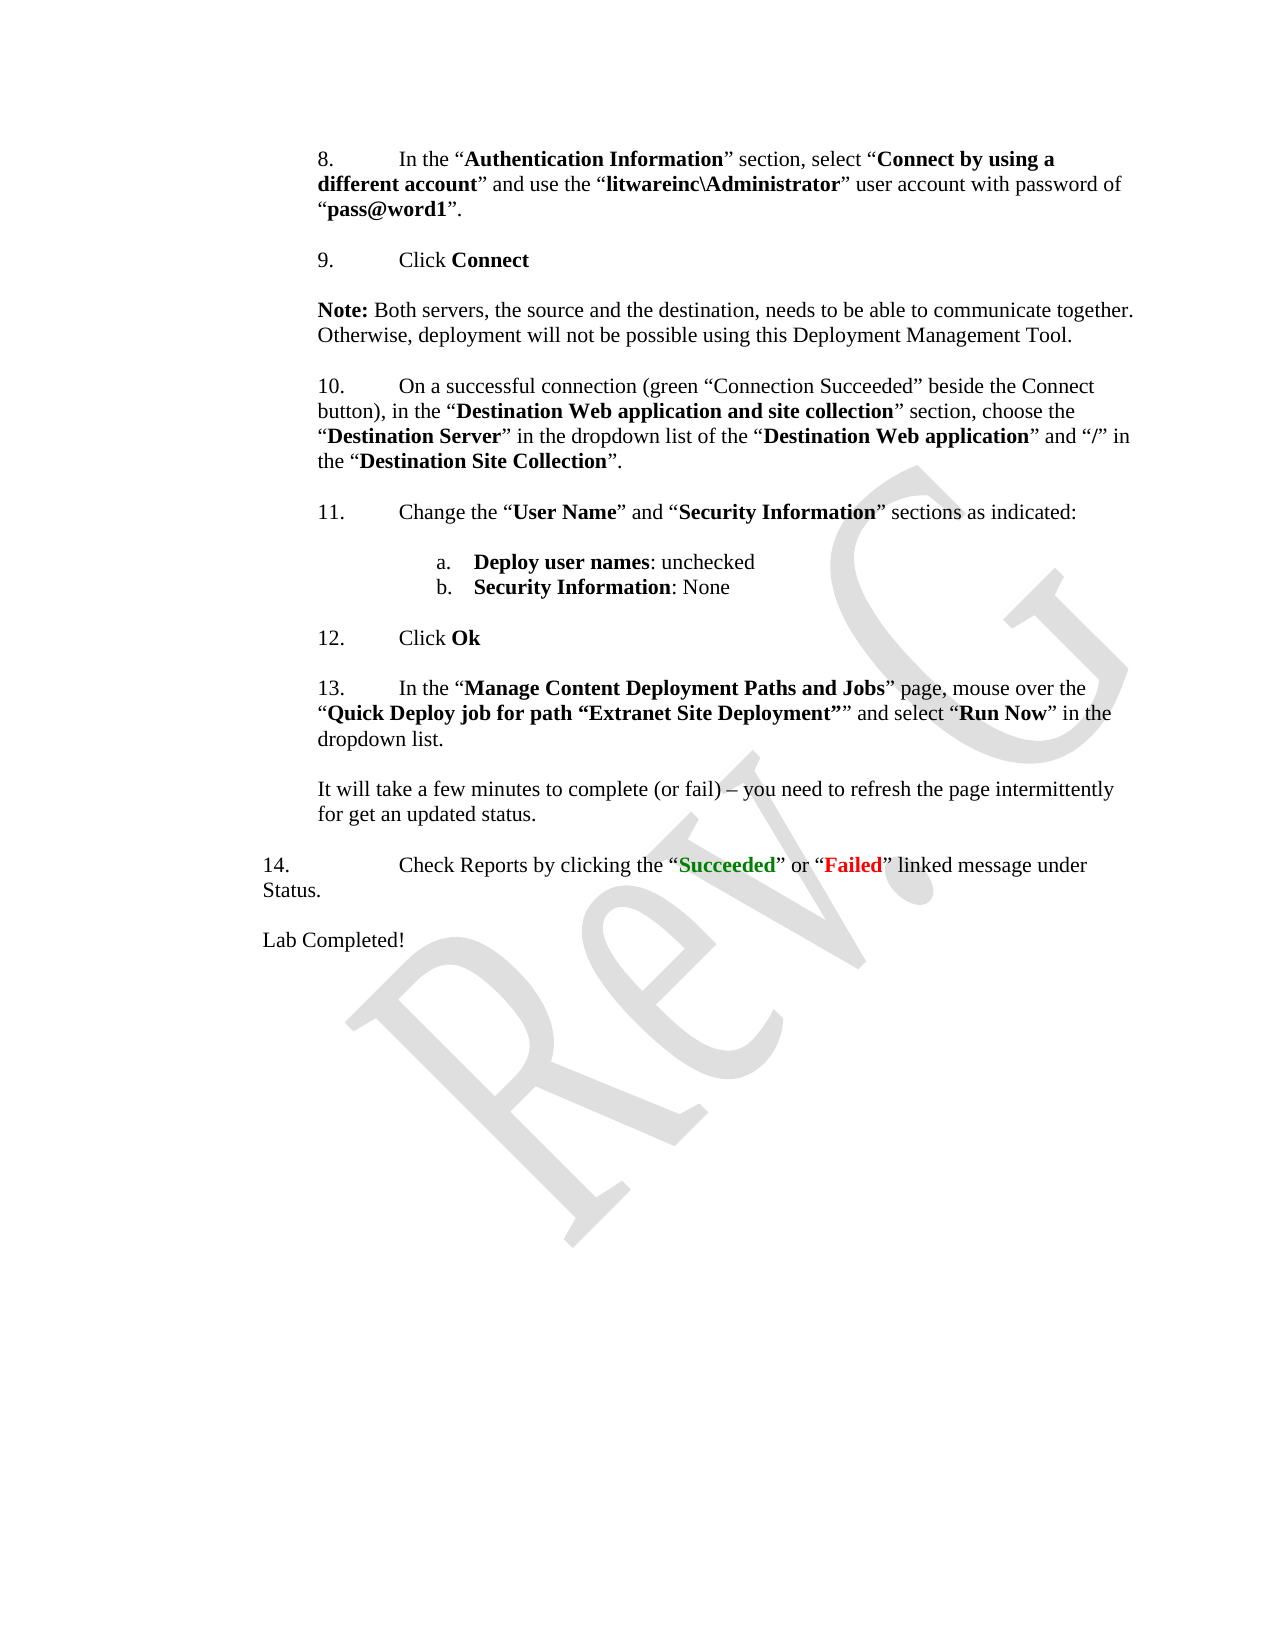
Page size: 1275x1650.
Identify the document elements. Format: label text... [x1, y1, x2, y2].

list In the “Manage Content Deployment Paths and Jobs” page, mouse over the “Quick Deploy job for path “Extranet Site Deployment”” and select “Run Now” in the dropdown list. [317, 675, 1140, 751]
list Deploy user names: unchecked [436, 549, 1140, 574]
list Click Ok [317, 625, 1140, 650]
list Click Connect [317, 247, 1140, 272]
list On a successful connection (green “Connection Succeeded” beside the Connect button), in the “Destination Web application and site collection” section, choose the “Destination Server” in the dropdown list of the “Destination Web application” and “/” in the “Destination Site Collection”. [317, 373, 1140, 473]
text It will take a few minutes to complete (or fail) – you need to refresh the page intermittently for get an updated status. [317, 776, 1140, 826]
list Change the “User Name” and “Security Information” sections as indicated: [317, 499, 1140, 524]
list In the “Authentication Information” section, select “Connect by using a different account” and use the “litwareinc\Administrator” user account with password of “pass@word1”. [317, 146, 1140, 221]
list Check Reports by clicking the “Succeeded” or “Failed” linked message under Status. [262, 852, 1140, 902]
list Security Information: None [436, 574, 1140, 599]
text Lab Completed! [262, 927, 1140, 952]
text Note: Both servers, the source and the destination, needs to be able to communicate together. Otherwise, deployment will not be possible using this Deployment Management Tool. [317, 297, 1140, 347]
